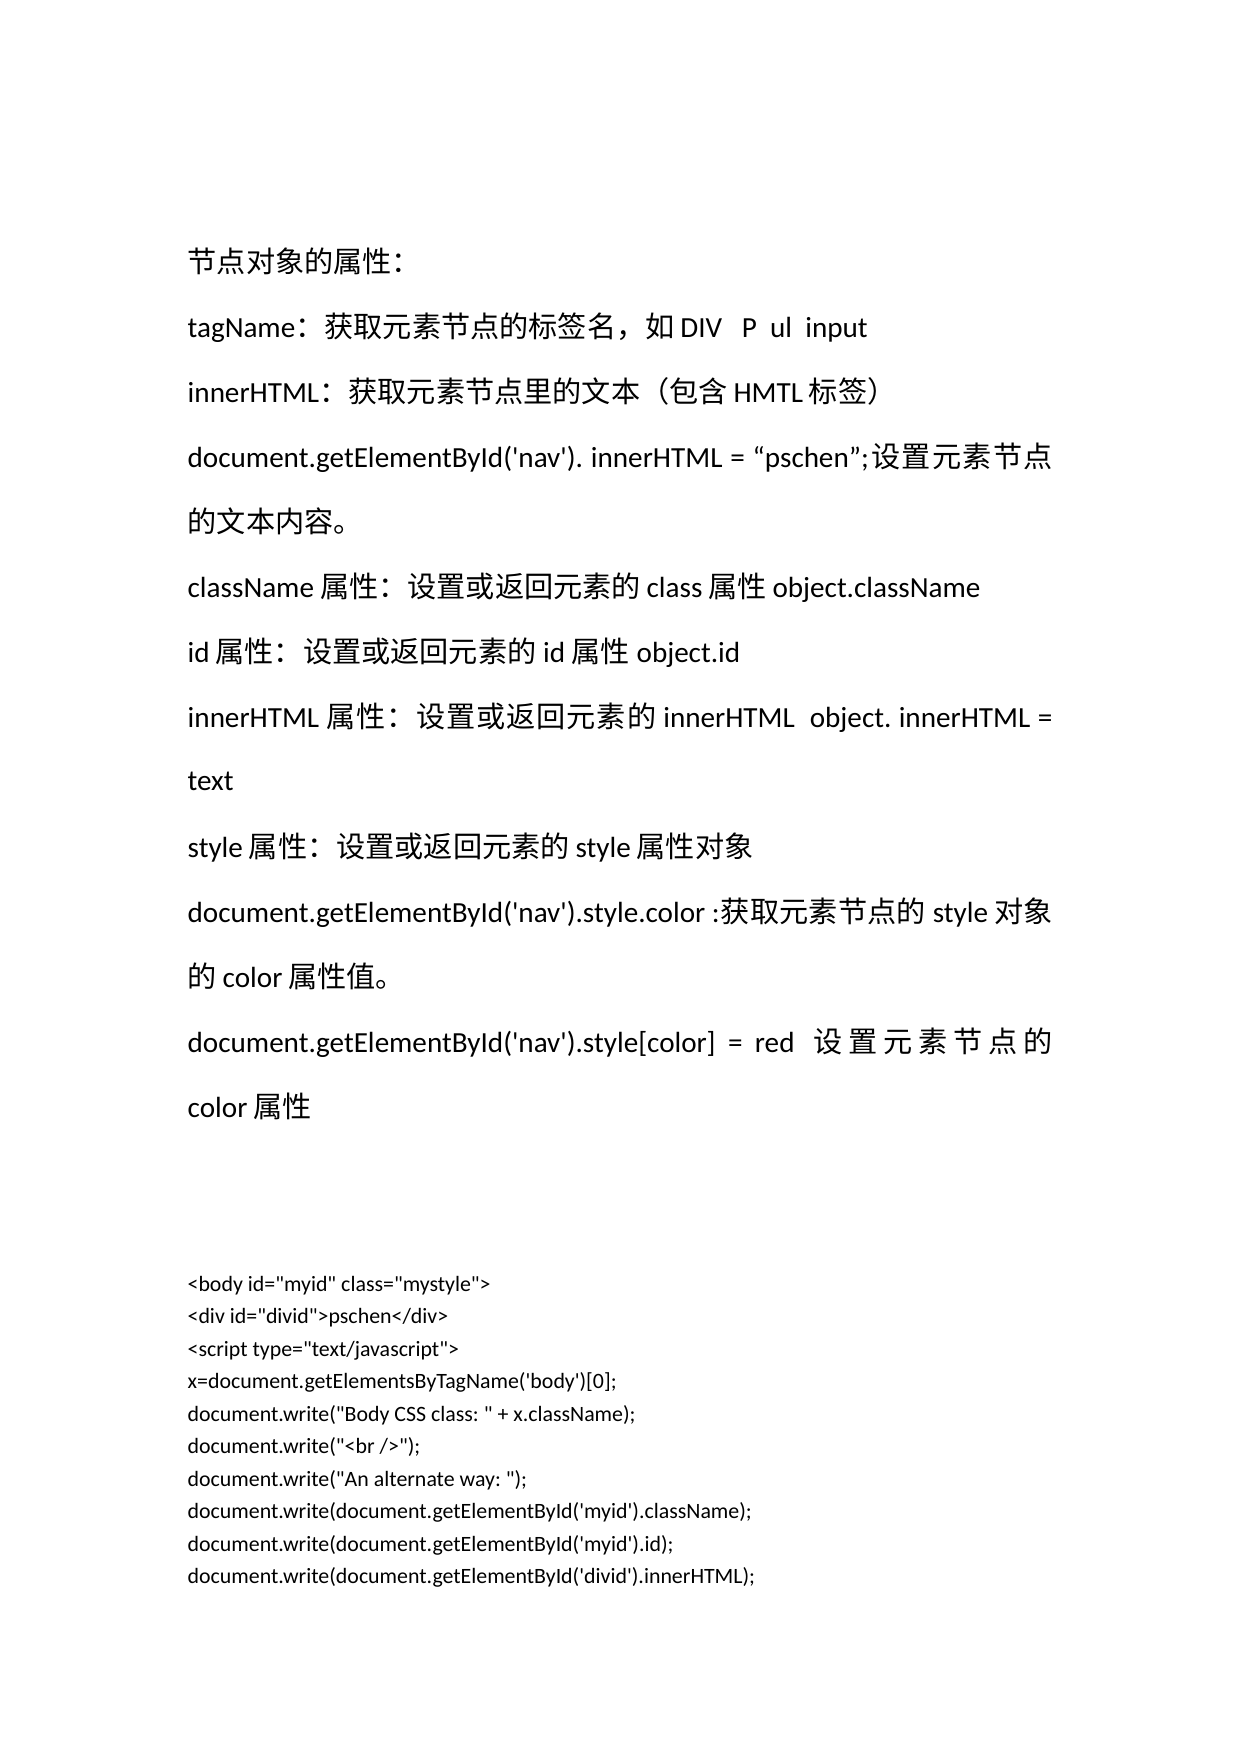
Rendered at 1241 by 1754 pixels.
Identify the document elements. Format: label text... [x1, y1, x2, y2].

text document.getElementById('nav').style.color :获取元素节点的style对象的color属性值。 [187, 877, 1053, 1007]
text document.write("An alternate way: "); [187, 1462, 1053, 1494]
text style属性：设置或返回元素的style属性对象 [187, 812, 1053, 877]
text innerHTML属性：设置或返回元素的innerHTML object. innerHTML = text [187, 682, 1053, 812]
text <script type="text/javascript"> [187, 1332, 1053, 1364]
text id属性：设置或返回元素的 id 属性 object.id [187, 617, 1053, 682]
text document.write(document.getElementById('divid').innerHTML); [187, 1559, 1053, 1592]
text innerHTML：获取元素节点里的文本（包含HMTL标签） [187, 357, 1053, 422]
text document.write("<br />"); [187, 1429, 1053, 1462]
text className属性：设置或返回元素的class属性object.className [187, 552, 1053, 617]
text <div id="divid">pschen</div> [187, 1299, 1053, 1332]
text x=document.getElementsByTagName('body')[0]; [187, 1364, 1053, 1397]
text <body id="myid" class="mystyle"> [187, 1267, 1053, 1299]
text 节点对象的属性： [187, 227, 1053, 292]
text document.getElementById('nav').style[color] = red 设置元素节点的color属性 [187, 1007, 1053, 1137]
text document.getElementById('nav'). innerHTML = “pschen”;设置元素节点的文本内容。 [187, 422, 1053, 552]
text tagName：获取元素节点的标签名，如DIV P ul input [187, 292, 1053, 357]
text document.write("Body CSS class: " + x.className); [187, 1397, 1053, 1429]
text document.write(document.getElementById('myid').className); [187, 1494, 1053, 1527]
text document.write(document.getElementById('myid').id); [187, 1527, 1053, 1559]
